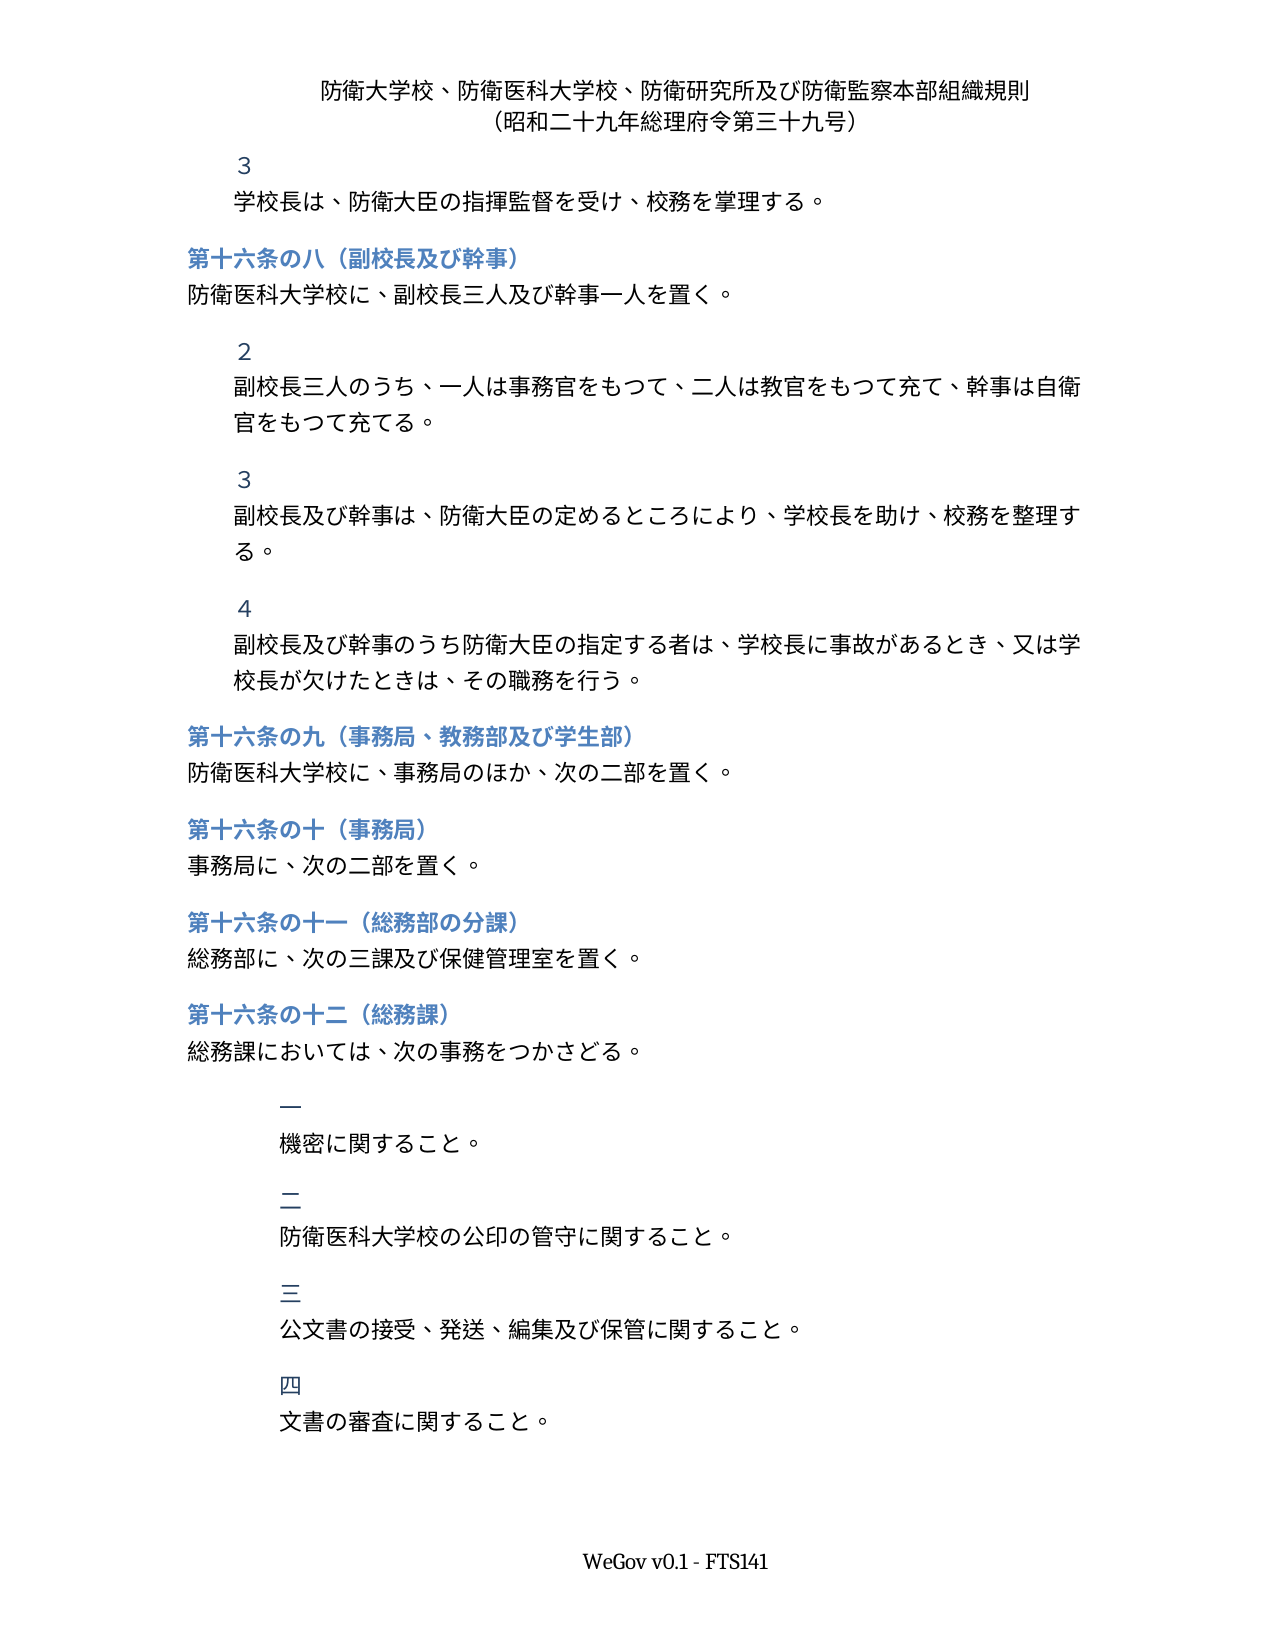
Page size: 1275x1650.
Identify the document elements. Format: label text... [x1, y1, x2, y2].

text 副校長及び幹事は、防衛大臣の定めるところにより、学校長を助け、校務を整理する。 [233, 500, 1087, 567]
text 総務部に、次の三課及び保健管理室を置く。 [187, 943, 1087, 974]
subtitle ２ [233, 335, 1087, 367]
text 事務局に、次の二部を置く。 [187, 850, 1087, 881]
subtitle 第十六条の十二（総務課） [187, 999, 1087, 1031]
text 防衛医科大学校に、事務局のほか、次の二部を置く。 [187, 757, 1087, 788]
subtitle 第十六条の九（事務局、教務部及び学生部） [187, 721, 1087, 753]
text 副校長三人のうち、一人は事務官をもつて、二人は教官をもつて充て、幹事は自衛官をもつて充てる。 [233, 371, 1087, 438]
text 学校長は、防衛大臣の指揮監督を受け、校務を掌理する。 [233, 186, 1087, 217]
subtitle 第十六条の十（事務局） [187, 814, 1087, 845]
subtitle 一 [279, 1092, 1087, 1123]
text 公文書の接受、発送、編集及び保管に関すること。 [279, 1313, 1087, 1345]
subtitle ４ [233, 593, 1087, 624]
subtitle 第十六条の十一（総務部の分課） [187, 907, 1087, 938]
subtitle 二 [279, 1185, 1087, 1216]
text 総務課においては、次の事務をつかさどる。 [187, 1035, 1087, 1067]
subtitle 第十六条の八（副校長及び幹事） [187, 243, 1087, 274]
text 防衛医科大学校に、副校長三人及び幹事一人を置く。 [187, 279, 1087, 310]
text 防衛医科大学校の公印の管守に関すること。 [279, 1221, 1087, 1252]
subtitle ３ [233, 464, 1087, 495]
subtitle 四 [279, 1370, 1087, 1402]
subtitle ３ [233, 150, 1087, 181]
subtitle 三 [279, 1278, 1087, 1309]
text 機密に関すること。 [279, 1128, 1087, 1159]
text 文書の審査に関すること。 [279, 1406, 1087, 1437]
text 副校長及び幹事のうち防衛大臣の指定する者は、学校長に事故があるとき、又は学校長が欠けたときは、その職務を行う。 [233, 629, 1087, 696]
